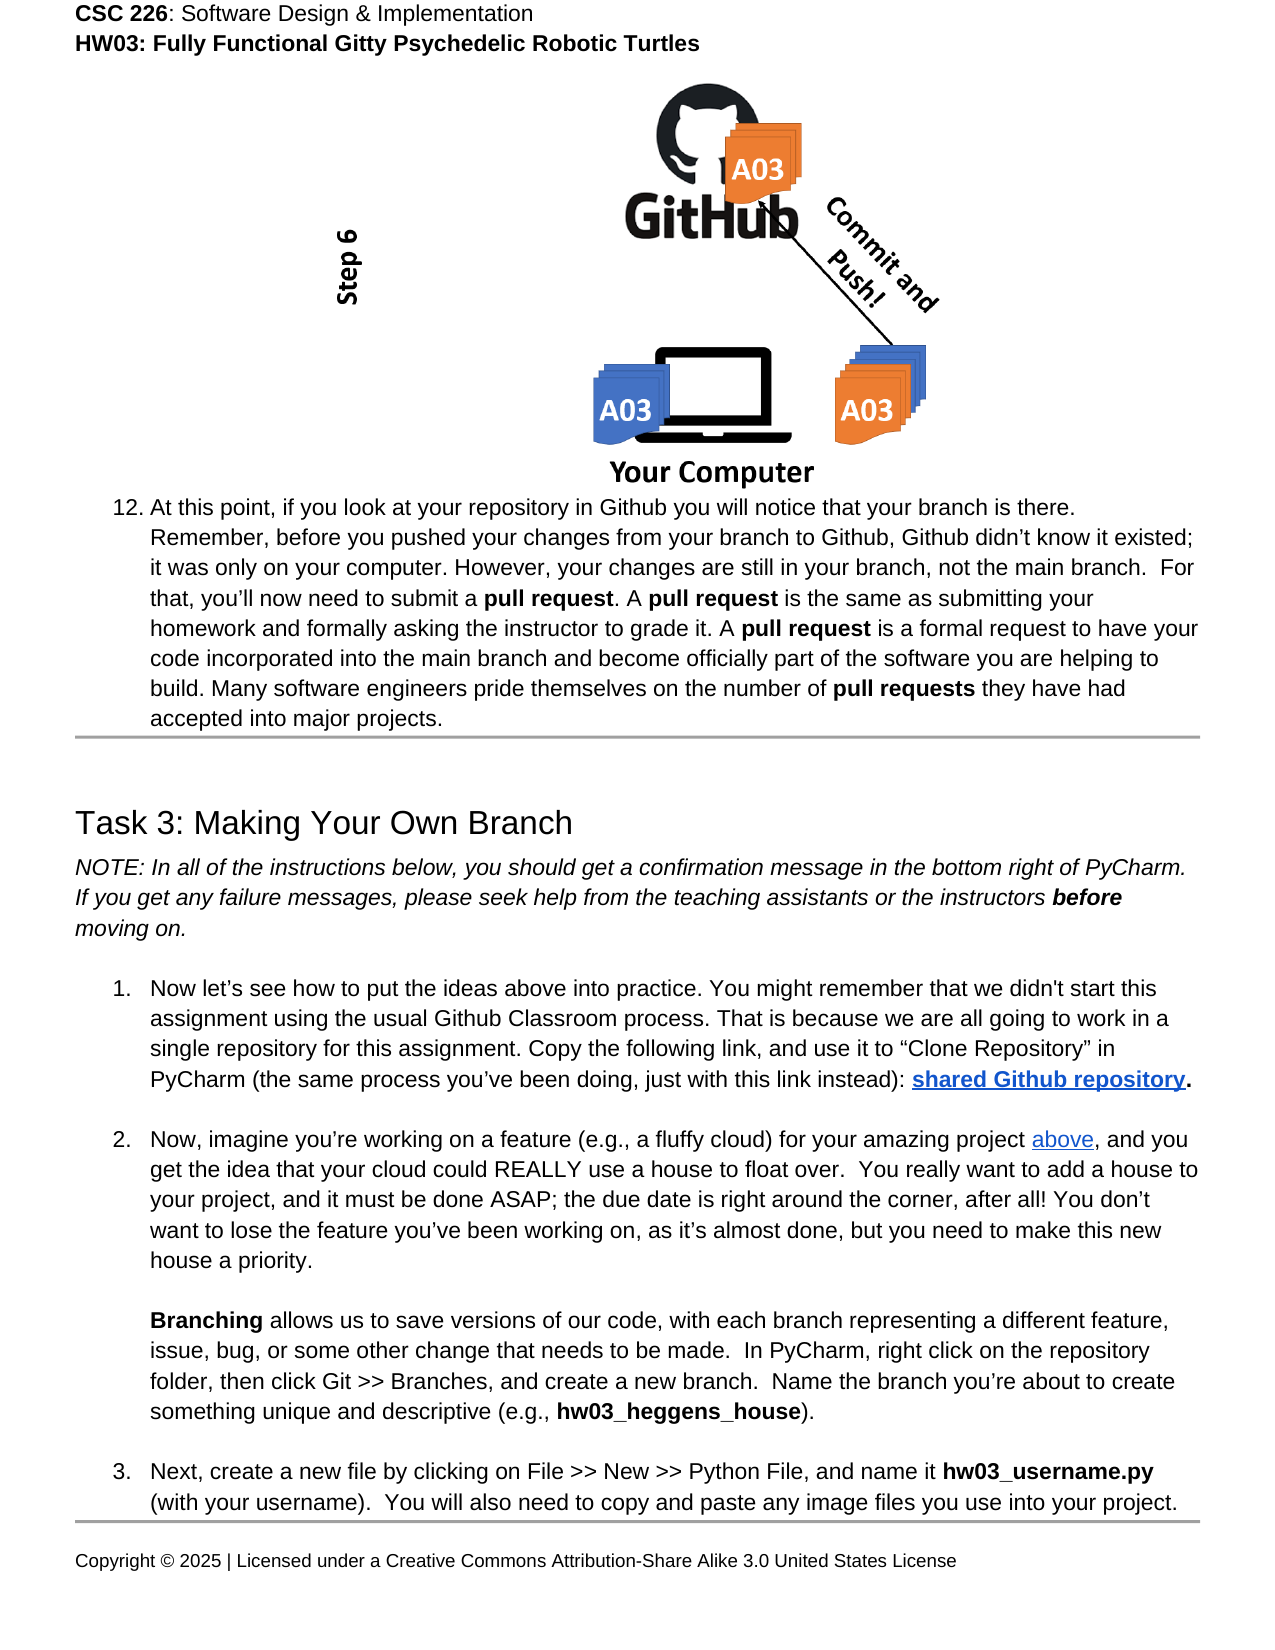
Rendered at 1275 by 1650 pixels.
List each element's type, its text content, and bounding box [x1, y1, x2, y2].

list Now let’s see how to put the ideas above into practice. You might remember that we didn't start this assignment using the usual Github Classroom process. That is because we are all going to work in a single repository for this assignment. Copy the following link, and use it to “Clone Repository” in PyCharm (the same process you’ve been doing, just with this link instead): shared Github repository. [112, 975, 1200, 1092]
list At this point, if you look at your repository in Github you will notice that your branch is there. Remember, before you pushed your changes from your branch to Github, Github didn’t know it existed; it was only on your computer. However, your changes are still in your branch, not the main branch. For that, you’ll now need to submit a pull request. A pull request is the same as submitting your homework and formally asking the instructor to grade it. A pull request is a formal request to have your code incorporated into the main branch and become officially part of the software you are helping to build. Many software engineers pride themselves on the number of pull requests they have had accepted into major projects. [112, 494, 1200, 732]
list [112, 1458, 1200, 1515]
list Now, imagine you’re working on a feature (e.g., a fluffy cloud) for your amazing project above, and you get the idea that your cloud could REALLY use a house to float over. You really want to add a house to your project, and it must be done ASAP; the due date is right around the corner, after all! You don’t want to lose the feature you’ve been working on, as it’s almost done, but you need to make this new house a priority. [112, 1126, 1200, 1273]
text NOTE: In all of the instructions below, you should get a confirmation message in the bottom right of PyCharm. If you get any failure messages, please seek help from the teaching assistants or the instructors before moving on. [75, 854, 1200, 941]
picture [323, 75, 952, 490]
subtitle Task 3: Making Your Own Branch [75, 803, 1200, 842]
text Branching allows us to save versions of our code, with each branch representing a different feature, issue, bug, or some other change that needs to be made. In PyCharm, right click on the repository folder, then click Git >> Branches, and create a new branch. Name the branch you’re about to create something unique and descriptive (e.g., hw03_heggens_house). [150, 1307, 1200, 1424]
